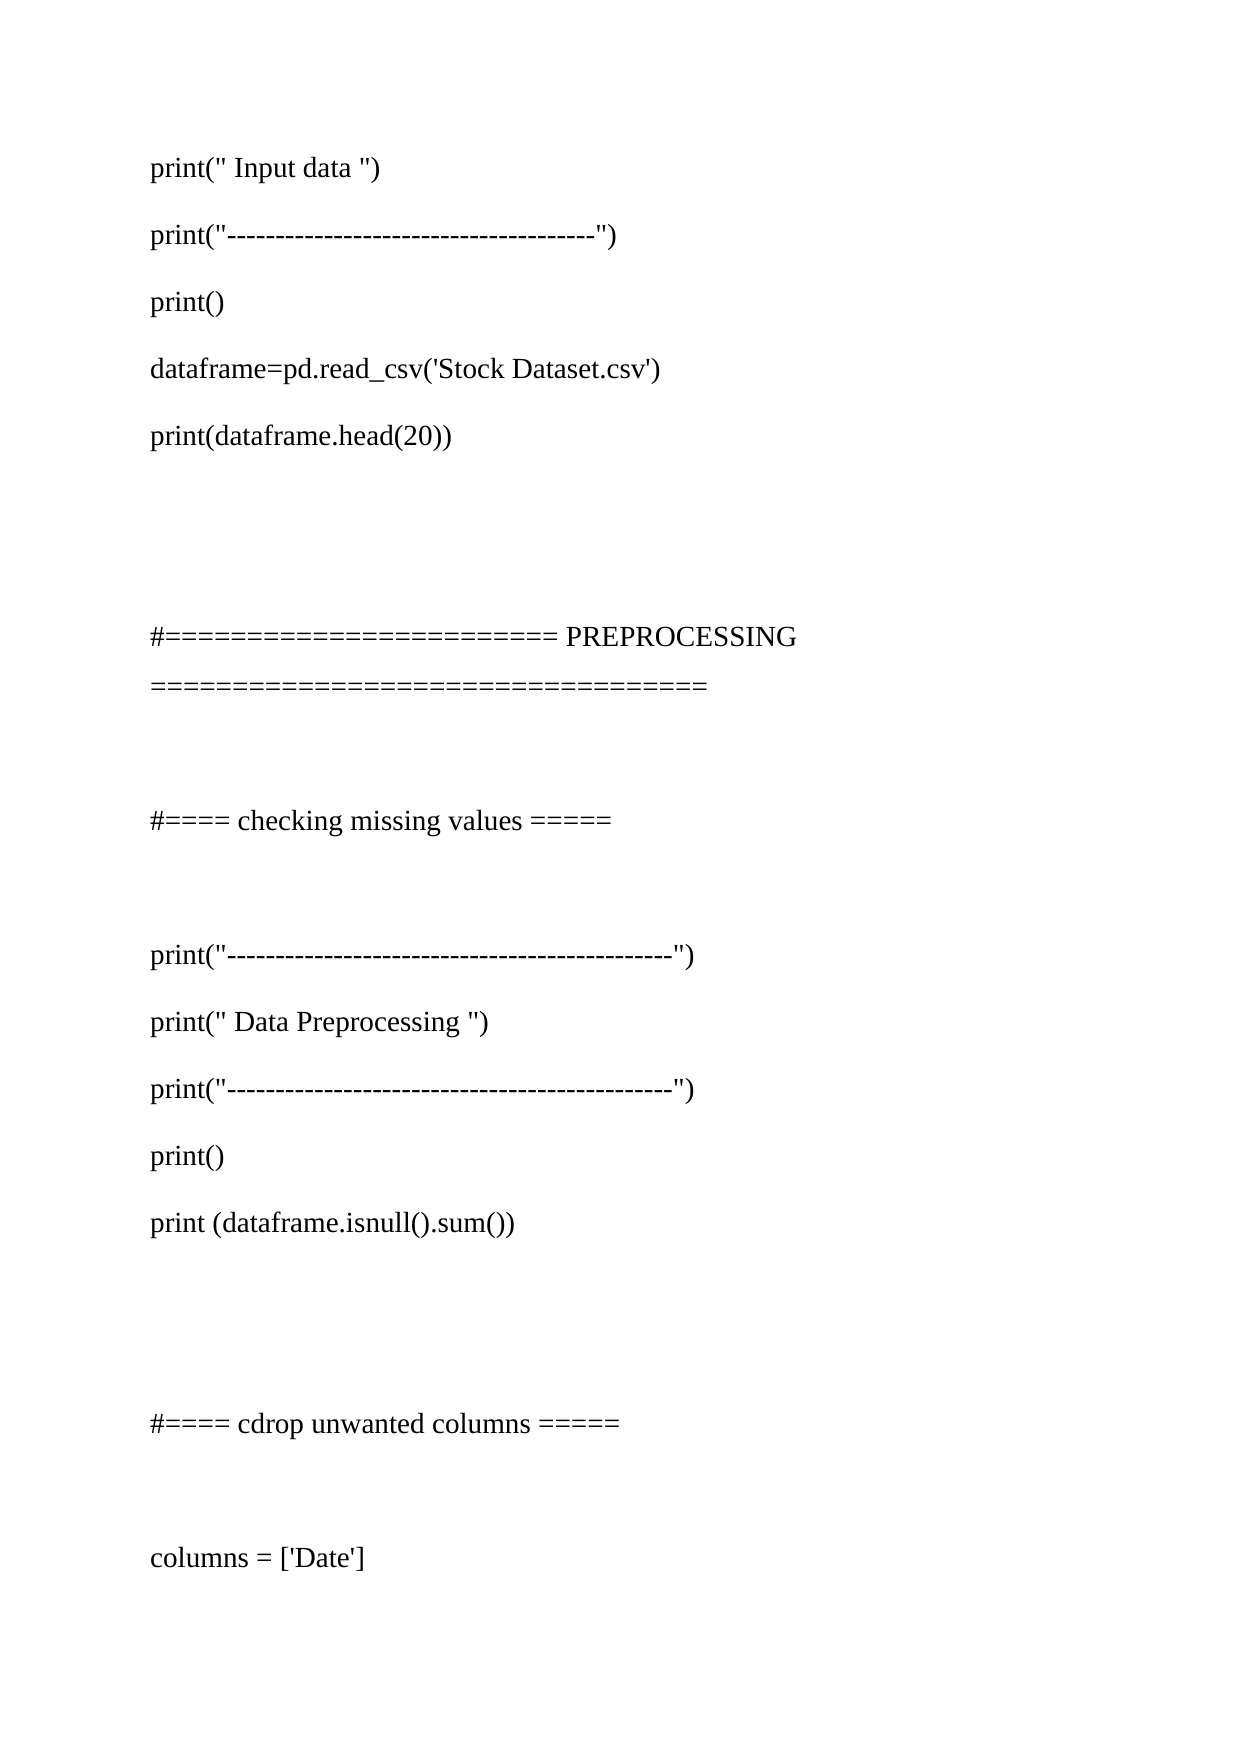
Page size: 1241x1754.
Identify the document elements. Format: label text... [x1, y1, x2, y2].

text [150, 217, 1090, 251]
text print("----------------------------------------------") [150, 1071, 1090, 1104]
text print() [150, 1138, 1090, 1172]
text #======================== PREPROCESSING ================================== [150, 619, 1090, 703]
text columns = ['Date'] [150, 1540, 1090, 1573]
text #==== cdrop unwanted columns ===== [150, 1406, 1090, 1439]
text print(dataframe.head(20)) [150, 418, 1090, 451]
text print(" Data Preprocessing ") [150, 1004, 1090, 1038]
text print(" Input data ") [150, 150, 1090, 183]
text print() [150, 284, 1090, 317]
text #==== checking missing values ===== [150, 803, 1090, 837]
text dataframe=pd.read_csv('Stock Dataset.csv') [150, 351, 1090, 384]
text print (dataframe.isnull().sum()) [150, 1205, 1090, 1238]
text print("----------------------------------------------") [150, 937, 1090, 971]
